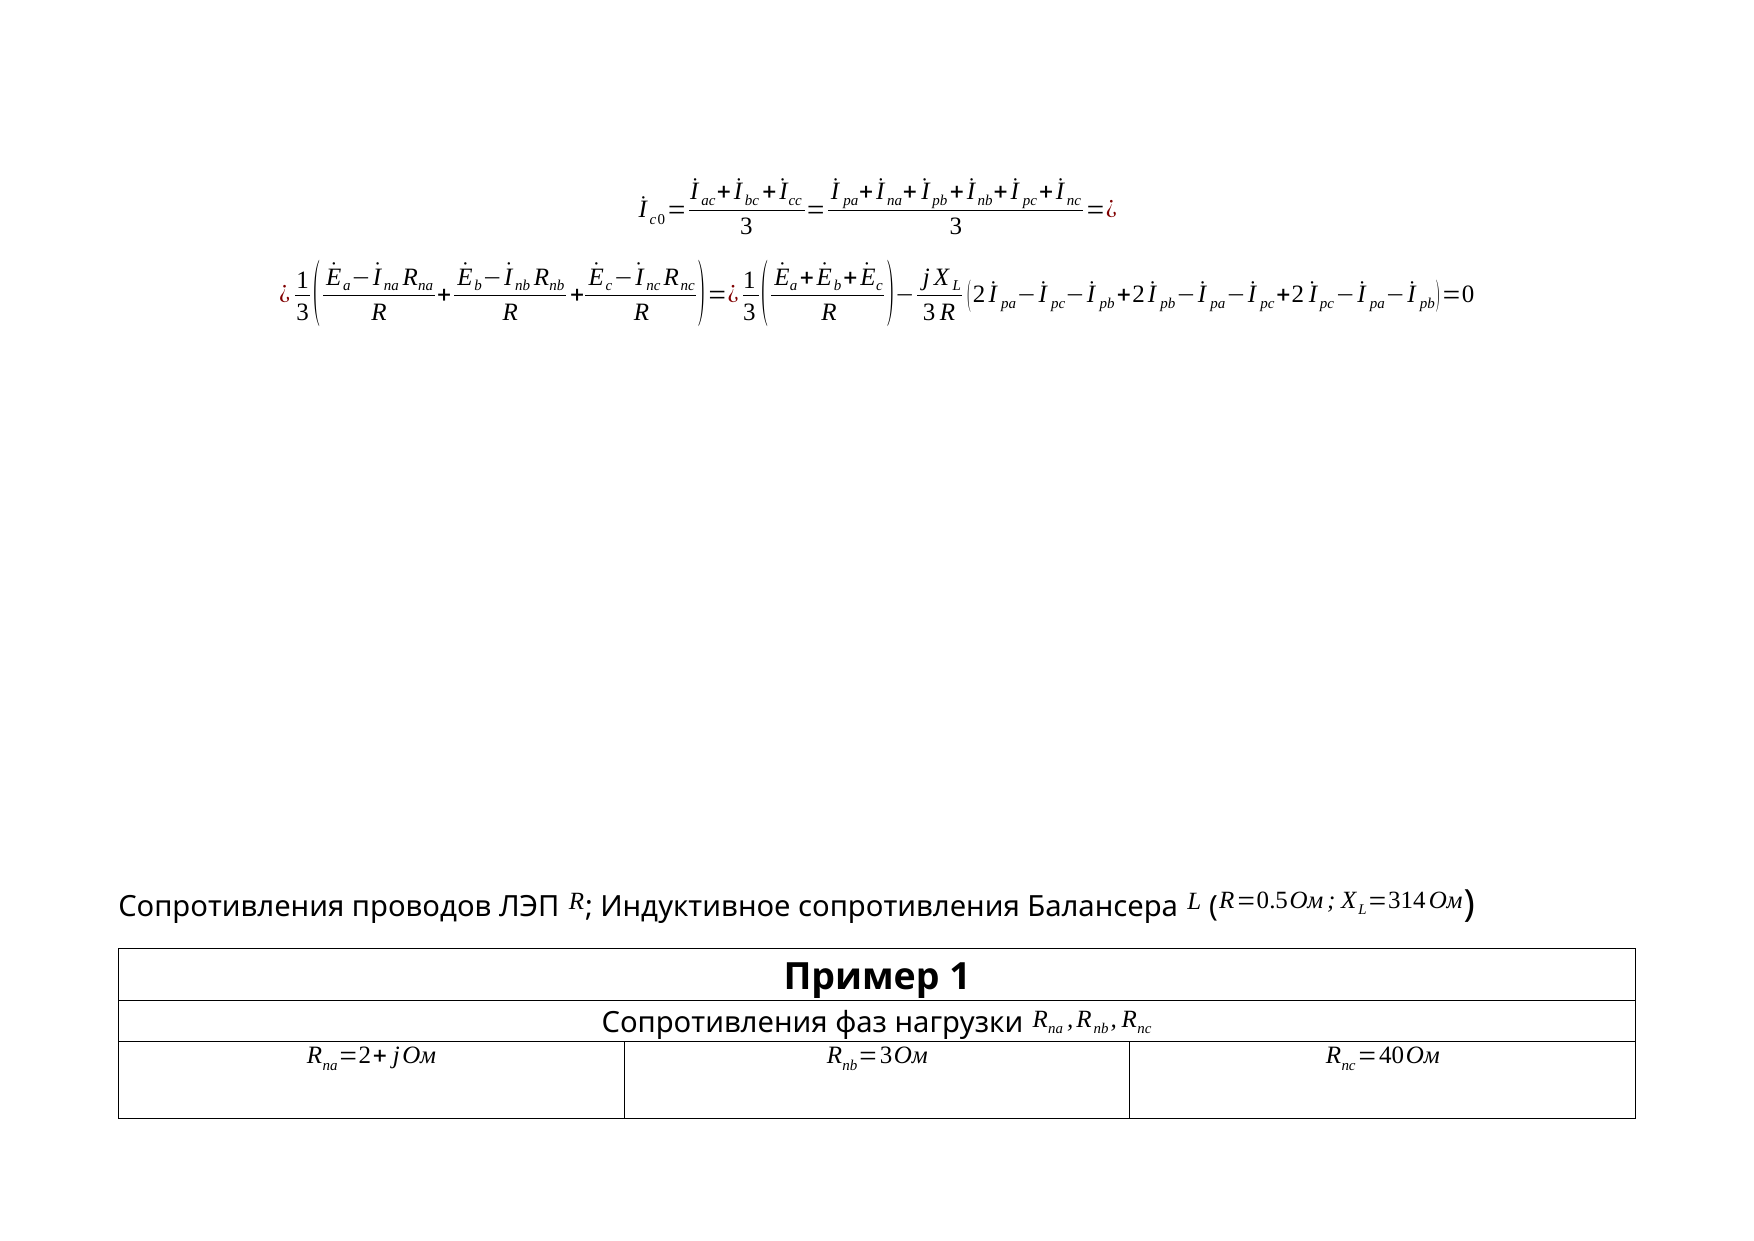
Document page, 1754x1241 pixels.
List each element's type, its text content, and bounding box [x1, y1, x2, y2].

table_cell [625, 1042, 1129, 1118]
text Сопротивления проводов ЛЭП ; Индуктивное сопротивления Балансера () [118, 876, 1636, 927]
table_cell Сопротивления фаз нагрузки [119, 1001, 1635, 1041]
table_cell [119, 1042, 624, 1118]
table_cell [1130, 1042, 1635, 1118]
table_header Пример 1 [119, 949, 1635, 1000]
